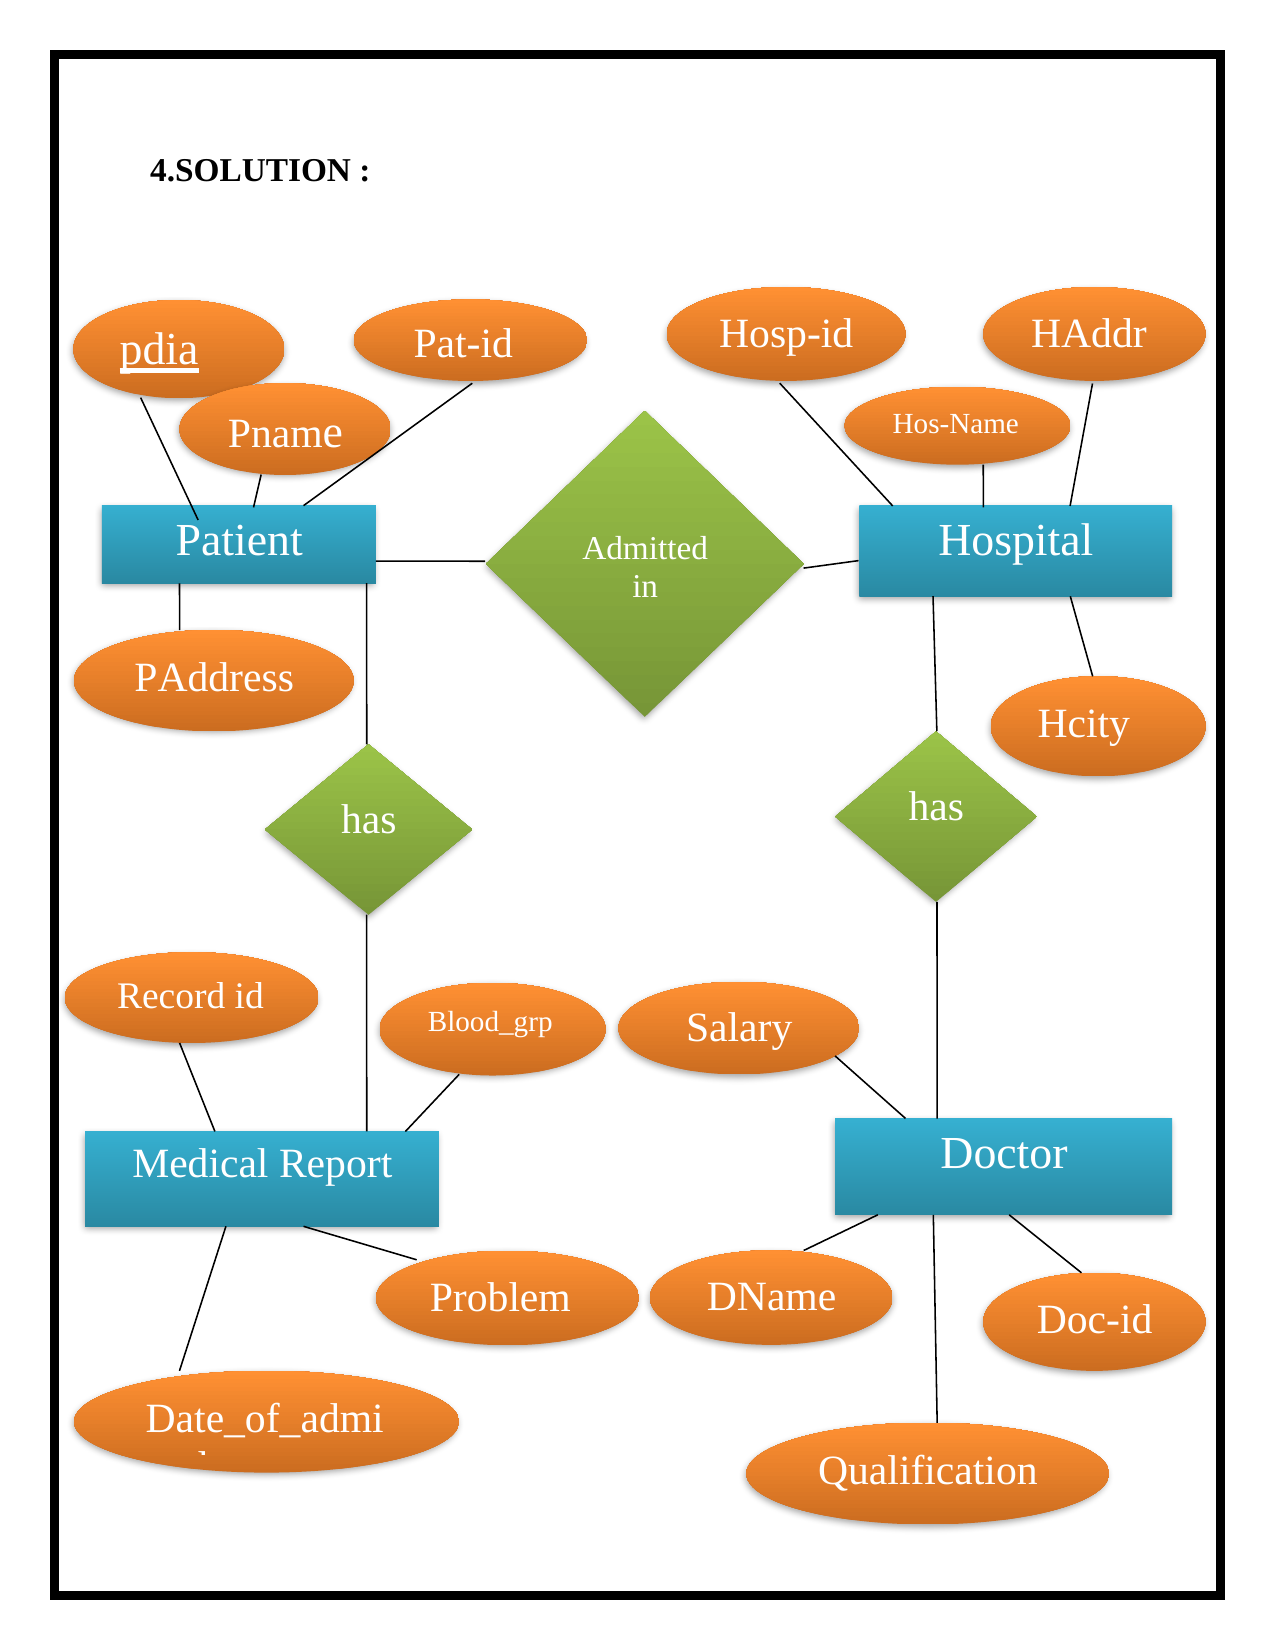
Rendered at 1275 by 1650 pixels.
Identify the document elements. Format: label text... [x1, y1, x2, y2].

text 4.SOLUTION : [150, 150, 1162, 188]
